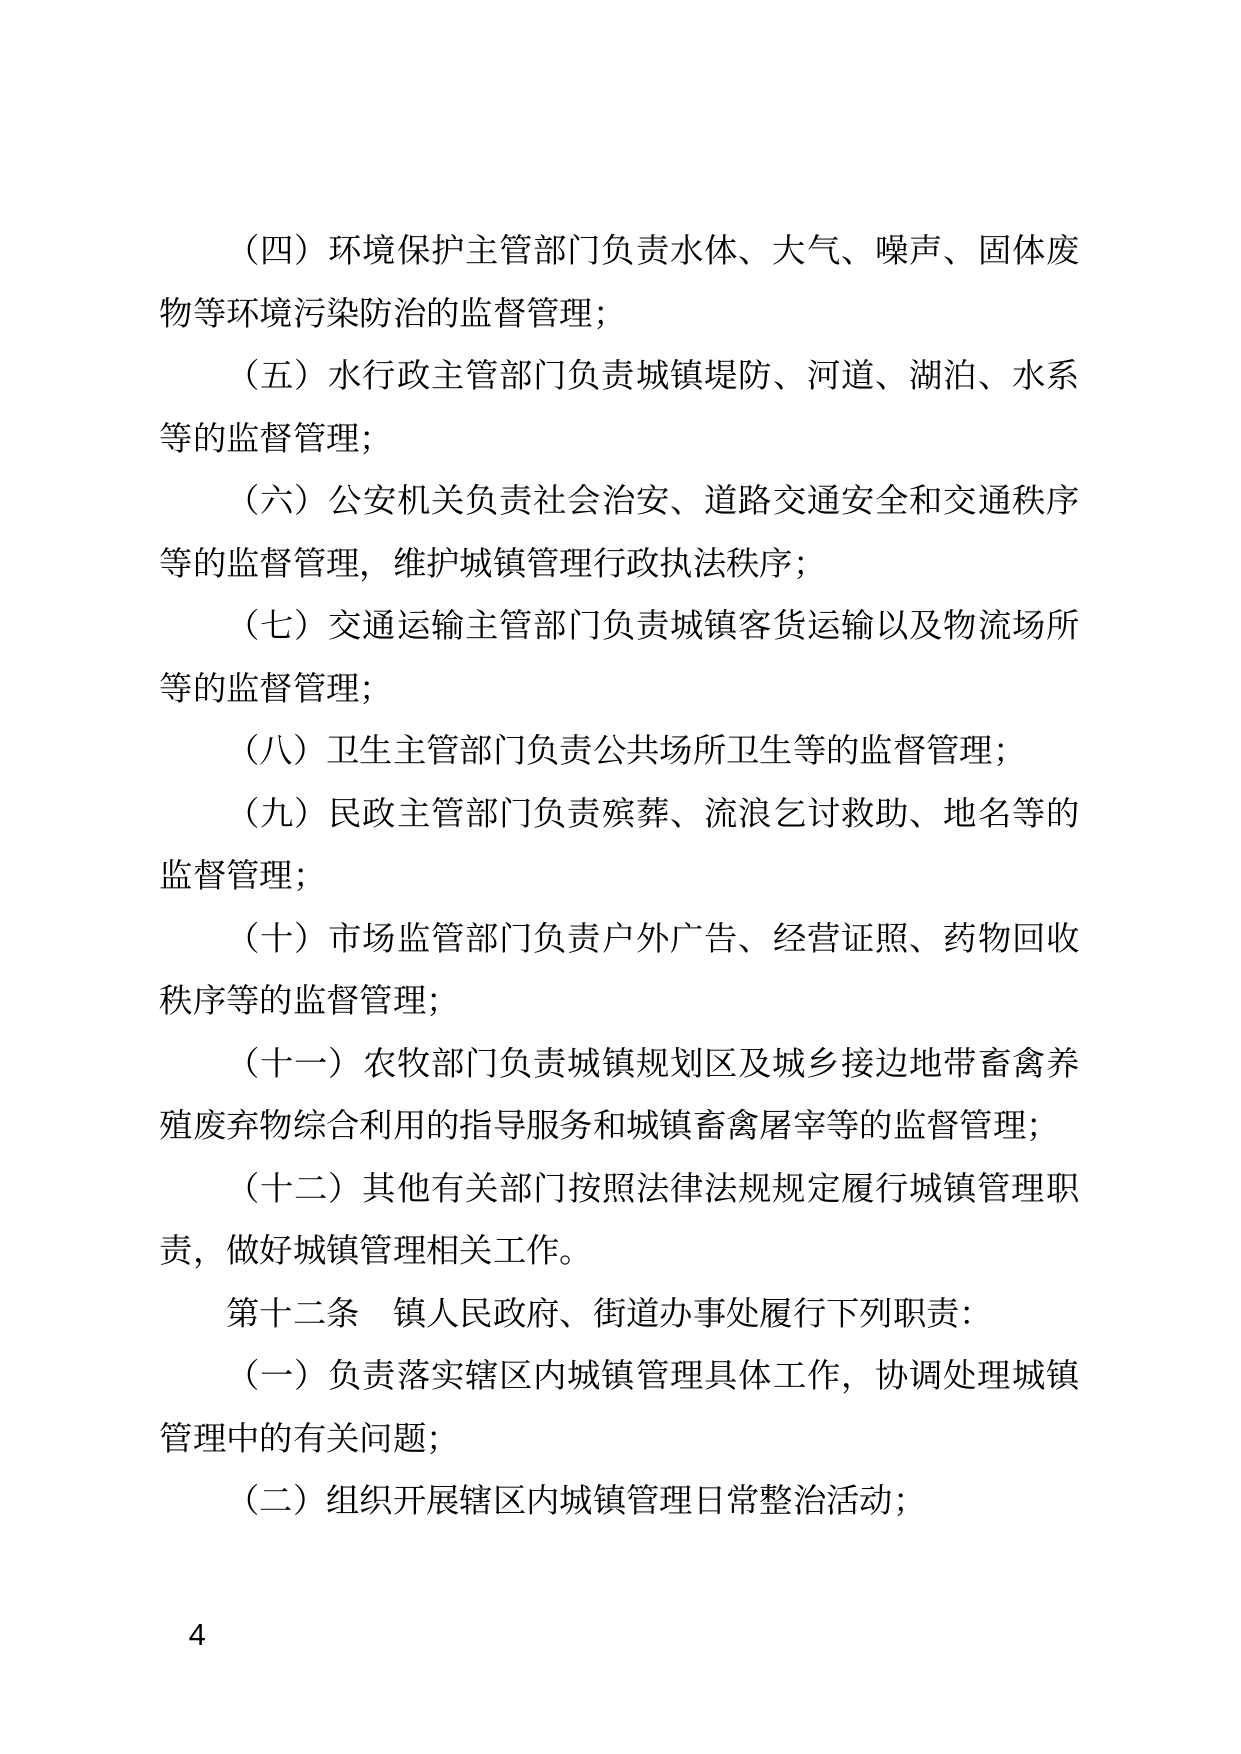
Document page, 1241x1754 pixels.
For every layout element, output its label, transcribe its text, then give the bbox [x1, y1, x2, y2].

text （七）交通运输主管部门负责城镇客货运输以及物流场所等的监督管理； [159, 588, 1081, 713]
text （十二）其他有关部门按照法律法规规定履行城镇管理职责，做好城镇管理相关工作。 [159, 1150, 1081, 1275]
text （六）公安机关负责社会治安、道路交通安全和交通秩序等的监督管理，维护城镇管理行政执法秩序； [159, 463, 1081, 588]
text （九）民政主管部门负责殡葬、流浪乞讨救助、地名等的监督管理； [159, 775, 1081, 900]
text （十）市场监管部门负责户外广告、经营证照、药物回收秩序等的监督管理； [159, 900, 1081, 1025]
text （一）负责落实辖区内城镇管理具体工作，协调处理城镇管理中的有关问题； [159, 1338, 1081, 1463]
text （四）环境保护主管部门负责水体、大气、噪声、固体废物等环境污染防治的监督管理； [159, 213, 1081, 338]
text （八）卫生主管部门负责公共场所卫生等的监督管理； [159, 713, 1081, 775]
text 第十二条 镇人民政府、街道办事处履行下列职责： [159, 1275, 1081, 1338]
text （二）组织开展辖区内城镇管理日常整治活动； [159, 1463, 1081, 1525]
text （五）水行政主管部门负责城镇堤防、河道、湖泊、水系等的监督管理； [159, 338, 1081, 463]
text （十一）农牧部门负责城镇规划区及城乡接边地带畜禽养殖废弃物综合利用的指导服务和城镇畜禽屠宰等的监督管理； [159, 1025, 1081, 1150]
